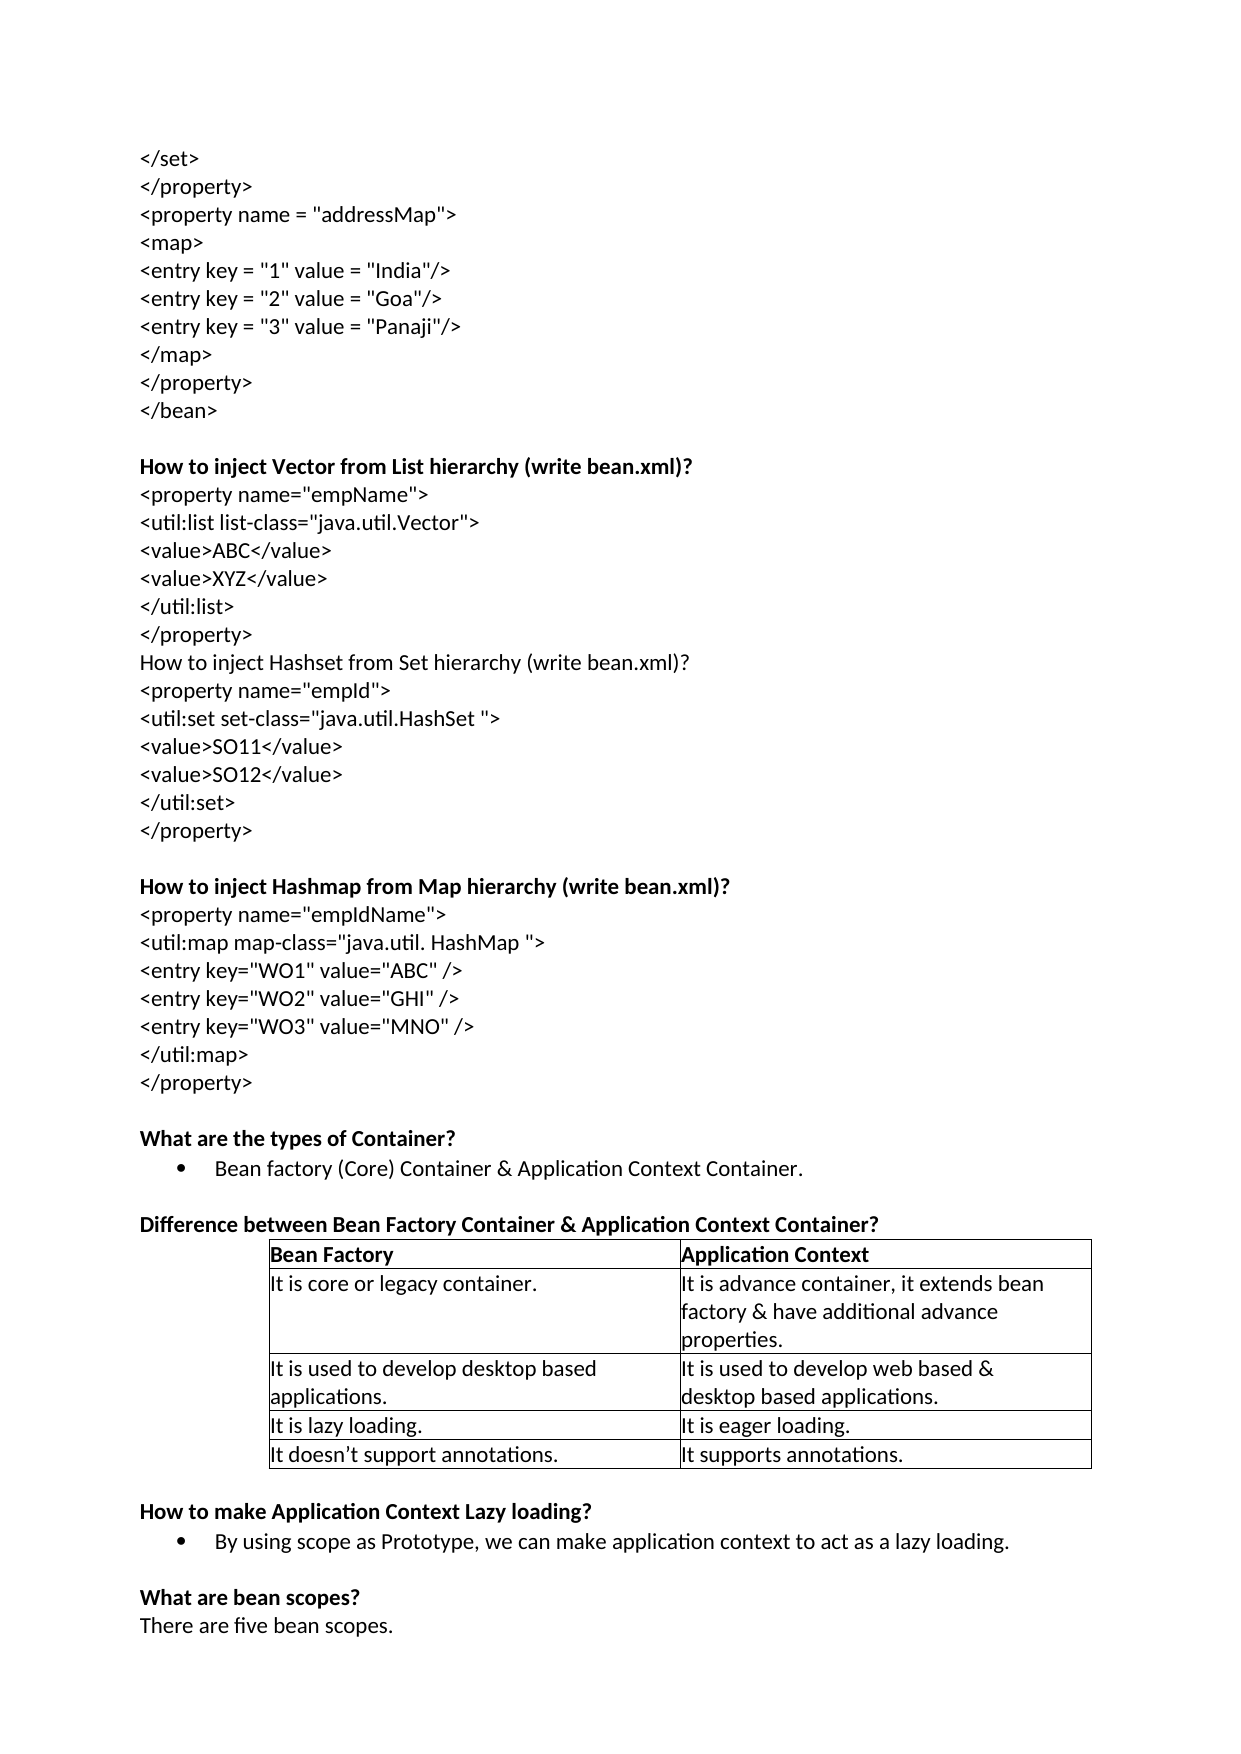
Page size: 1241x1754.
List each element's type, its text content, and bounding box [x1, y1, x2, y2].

text <value>SO12</value> [139, 760, 1105, 788]
text <entry key = "1" value = "India"/> [139, 256, 1105, 284]
text <util:list list-class="java.util.Vector"> [139, 508, 1105, 536]
text </property> [139, 816, 1105, 844]
text <property name="empIdName"> [139, 900, 1105, 928]
text </property> [139, 620, 1105, 648]
list Bean factory (Core) Container & Application Context Container. [177, 1154, 1105, 1183]
text How to inject Hashset from Set hierarchy (write bean.xml)? [139, 648, 1105, 676]
text <value>ABC</value> [139, 536, 1105, 564]
table_cell It is eager loading. [681, 1411, 1091, 1439]
text <value>SO11</value> [139, 732, 1105, 760]
text </bean> [139, 396, 1105, 424]
text <property name="empId"> [139, 676, 1105, 704]
text How to make Application Context Lazy loading? [139, 1497, 1105, 1525]
text </property> [139, 368, 1105, 396]
table_cell It is advance container, it extends bean factory & have additional advance properties. [681, 1269, 1091, 1353]
text What are the types of Container? [139, 1124, 1105, 1152]
text <util:set set-class="java.util.HashSet "> [139, 704, 1105, 732]
table_cell It is used to develop desktop based applications. [270, 1354, 680, 1410]
text How to inject Vector from List hierarchy (write bean.xml)? [139, 452, 1105, 480]
text <property name = "addressMap"> [139, 200, 1105, 228]
table_cell It is lazy loading. [270, 1411, 680, 1439]
list By using scope as Prototype, we can make application context to act as a lazy loading. [177, 1527, 1105, 1555]
text How to inject Hashmap from Map hierarchy (write bean.xml)? [139, 872, 1105, 900]
text <entry key = "2" value = "Goa"/> [139, 284, 1105, 312]
text </util:set> [139, 788, 1105, 816]
text Difference between Bean Factory Container & Application Context Container? [139, 1211, 1105, 1239]
text <entry key="WO2" value="GHI" /> [139, 984, 1105, 1012]
table_cell It is used to develop web based & desktop based applications. [681, 1354, 1091, 1410]
table_cell It supports annotations. [681, 1440, 1091, 1468]
table_header Application Context [681, 1240, 1091, 1268]
text </property> [139, 1068, 1105, 1096]
text <value>XYZ</value> [139, 564, 1105, 592]
table_header Bean Factory [270, 1240, 680, 1268]
text <util:map map-class="java.util. HashMap "> [139, 928, 1105, 956]
table_cell It is core or legacy container. [270, 1269, 680, 1353]
text </set> [139, 144, 1105, 172]
text </property> [139, 172, 1105, 200]
text <entry key="WO3" value="MNO" /> [139, 1012, 1105, 1040]
text <map> [139, 228, 1105, 256]
table_cell It doesn’t support annotations. [270, 1440, 680, 1468]
text </util:map> [139, 1040, 1105, 1068]
text </map> [139, 340, 1105, 368]
text <property name="empName"> [139, 480, 1105, 508]
text There are five bean scopes. [139, 1611, 1105, 1639]
text <entry key="WO1" value="ABC" /> [139, 956, 1105, 984]
text <entry key = "3" value = "Panaji"/> [139, 312, 1105, 340]
text What are bean scopes? [139, 1583, 1105, 1611]
text </util:list> [139, 592, 1105, 620]
